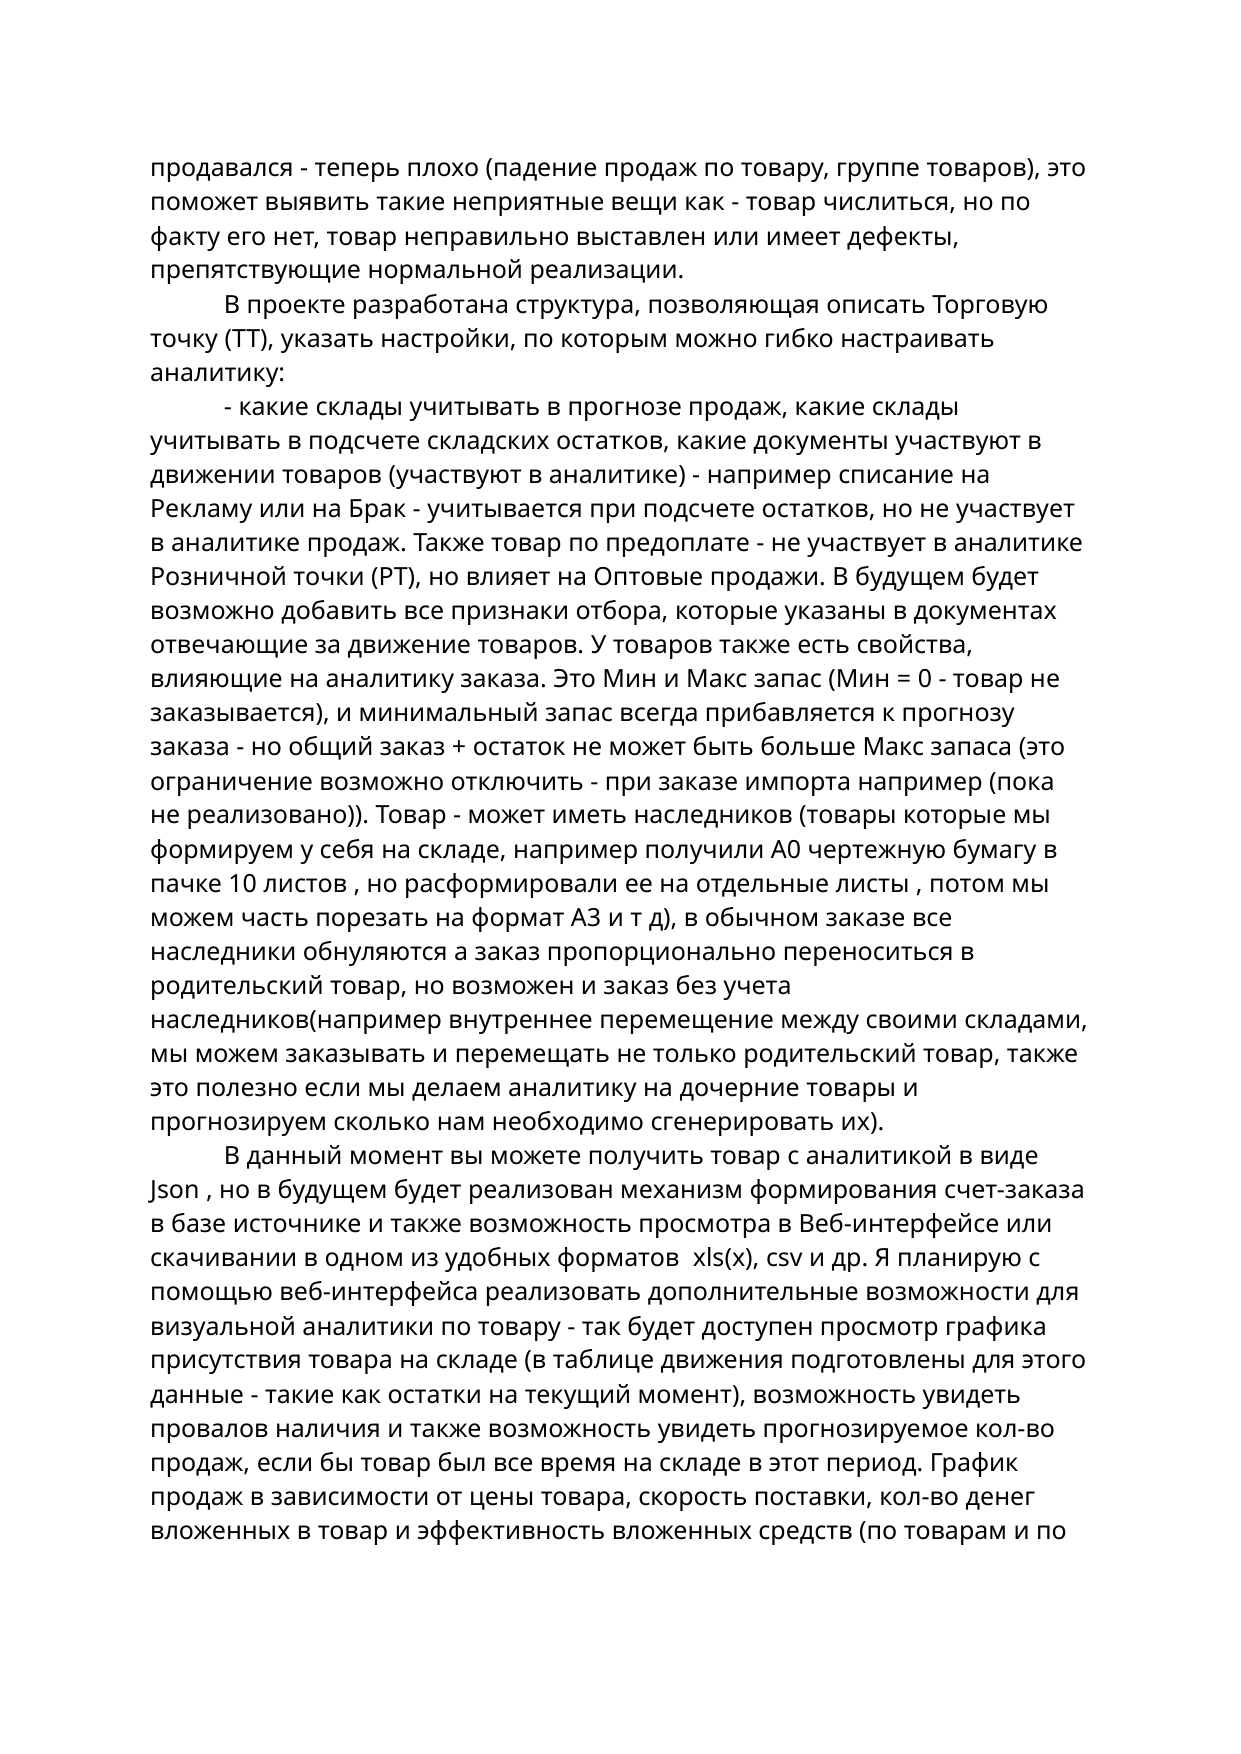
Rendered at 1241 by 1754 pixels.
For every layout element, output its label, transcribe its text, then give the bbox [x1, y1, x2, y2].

text В проекте разработана структура, позволяющая описать Торговую точку (ТТ), указать настройки, по которым можно гибко настраивать аналитику: - какие склады учитывать в прогнозе продаж, какие склады учитывать в подсчете складских остатков, какие документы участвуют в движении товаров (участвуют в аналитике) - например списание на Рекламу или на Брак - учитывается при подсчете остатков, но не участвует в аналитике продаж. Также товар по предоплате - не участвует в аналитике Розничной точки (РТ), но влияет на Оптовые продажи. В будущем будет возможно добавить все признаки отбора, которые указаны в документах отвечающие за движение товаров. У товаров также есть свойства, влияющие на аналитику заказа. Это Мин и Макс запас (Мин = 0 - товар не заказывается), и минимальный запас всегда прибавляется к прогнозу заказа - но общий заказ + остаток не может быть больше Макс запаса (это ограничение возможно отключить - при заказе импорта например (пока не реализовано)). Товар - может иметь наследников (товары которые мы формируем у себя на складе, например получили А0 чертежную бумагу в пачке 10 листов , но расформировали ее на отдельные листы , потом мы можем часть порезать на формат А3 и т д), в обычном заказе все наследники обнуляются а заказ пропорционально переноситься в родительский товар, но возможен и заказ без учета наследников(например внутреннее перемещение между своими складами, мы можем заказывать и перемещать не только родительский товар, также это полезно если мы делаем аналитику на дочерние товары и прогнозируем сколько нам необходимо сгенерировать их). [150, 286, 1090, 1138]
